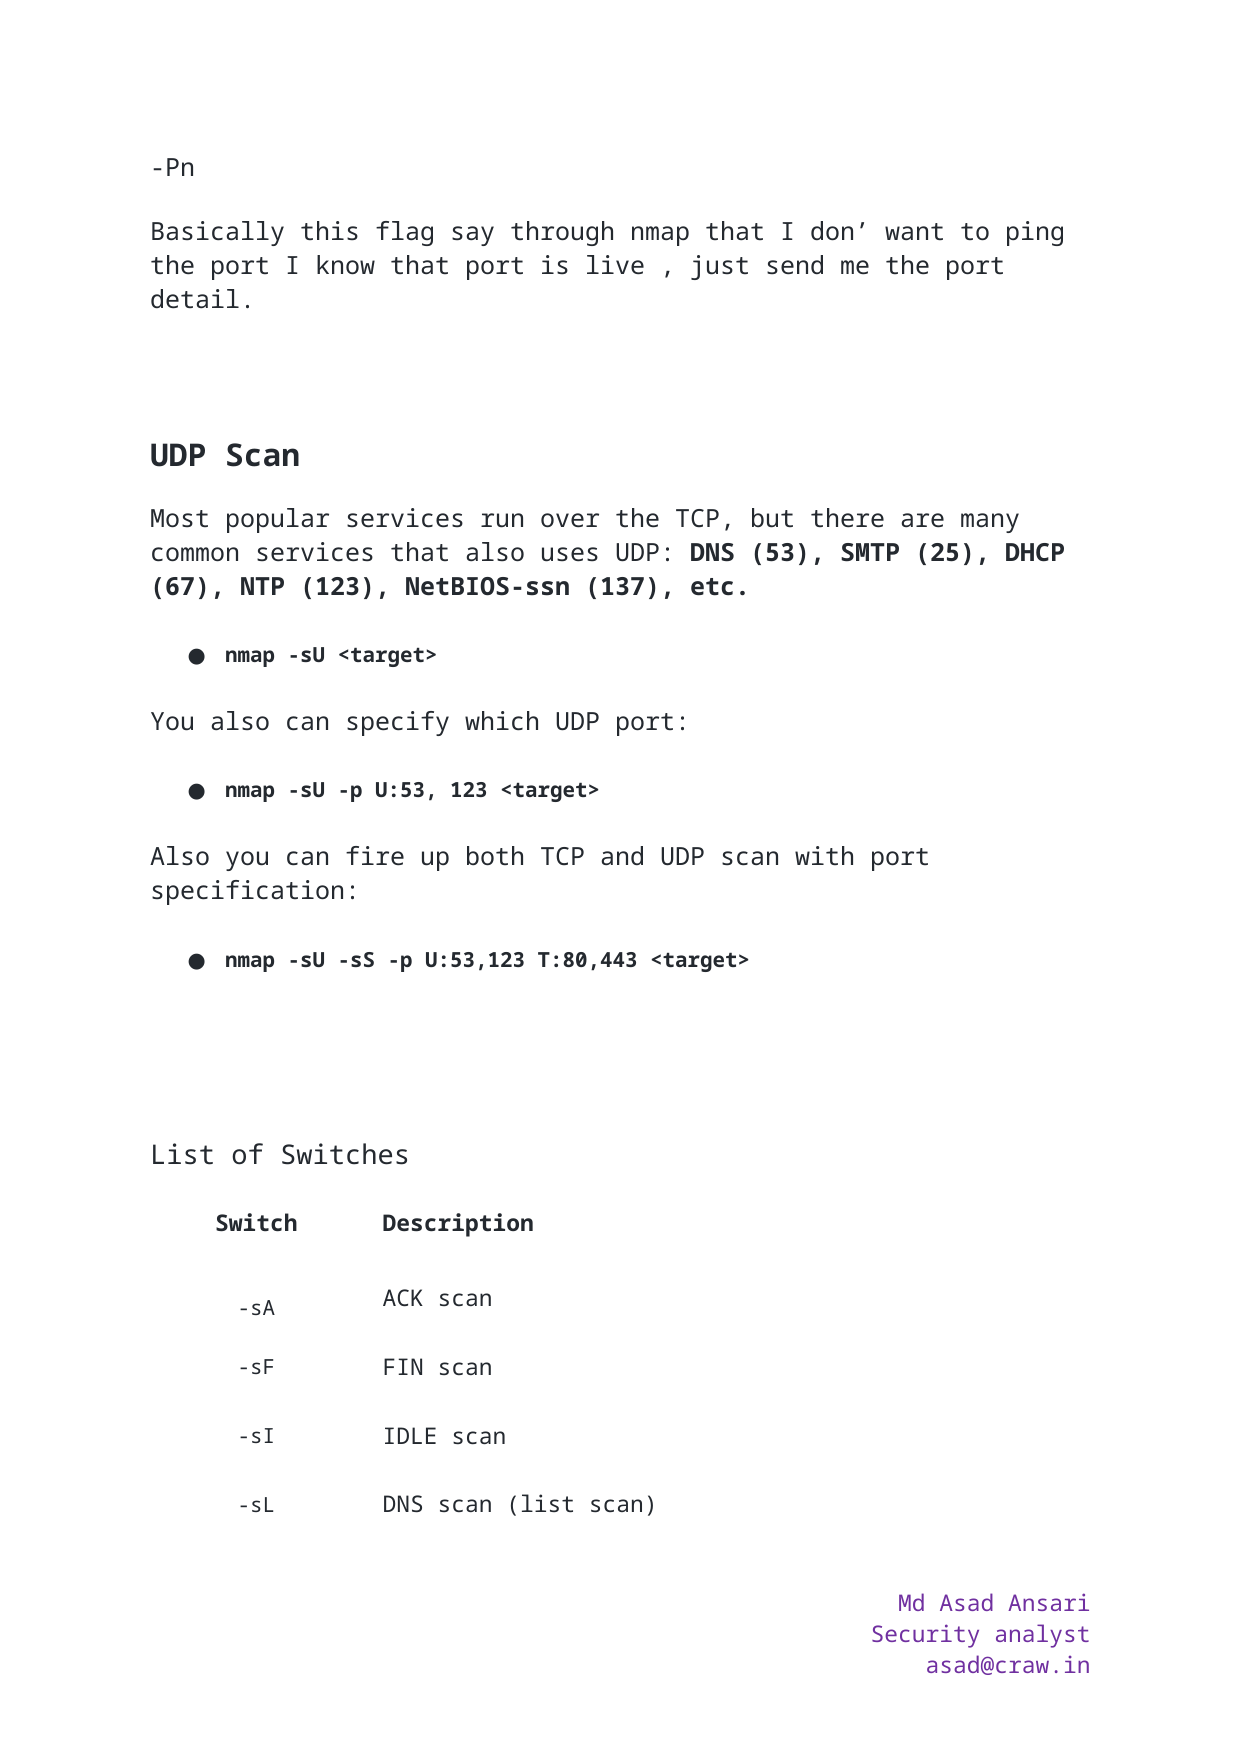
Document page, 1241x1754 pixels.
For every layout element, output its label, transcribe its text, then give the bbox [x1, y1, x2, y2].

table_header Switch [150, 1198, 362, 1273]
table_cell FIN scan [362, 1341, 1090, 1410]
list nmap -sU -p U:53, 123 <target> [187, 767, 1090, 810]
table_header Description [362, 1198, 1090, 1273]
list nmap -sU -sS -p U:53,123 T:80,443 <target> [187, 936, 1090, 979]
text Also you can fire up both TCP and UDP scan with port specification: [150, 839, 1090, 907]
text Most popular services run over the TCP, but there are many common services that also uses UDP: DNS (53), SMTP (25), DHCP (67), NTP (123), NetBIOS-ssn (137), etc. [150, 501, 1090, 603]
table_cell -sI [150, 1410, 362, 1479]
subtitle UDP Scan [150, 433, 1090, 476]
table_cell -sA [150, 1273, 362, 1341]
table_cell -sL [150, 1479, 362, 1548]
table_cell DNS scan (list scan) [362, 1479, 1090, 1548]
table_cell -sF [150, 1341, 362, 1410]
subtitle List of Switches [150, 1136, 1090, 1173]
text -Pn [150, 150, 1090, 184]
table_cell ACK scan [362, 1273, 1090, 1341]
list nmap -sU <target> [187, 632, 1090, 675]
text You also can specify which UDP port: [150, 704, 1090, 738]
text Basically this flag say through nmap that I don’ want to ping the port I know that port is live , just send me the port detail. [150, 213, 1090, 315]
table_cell IDLE scan [362, 1410, 1090, 1479]
